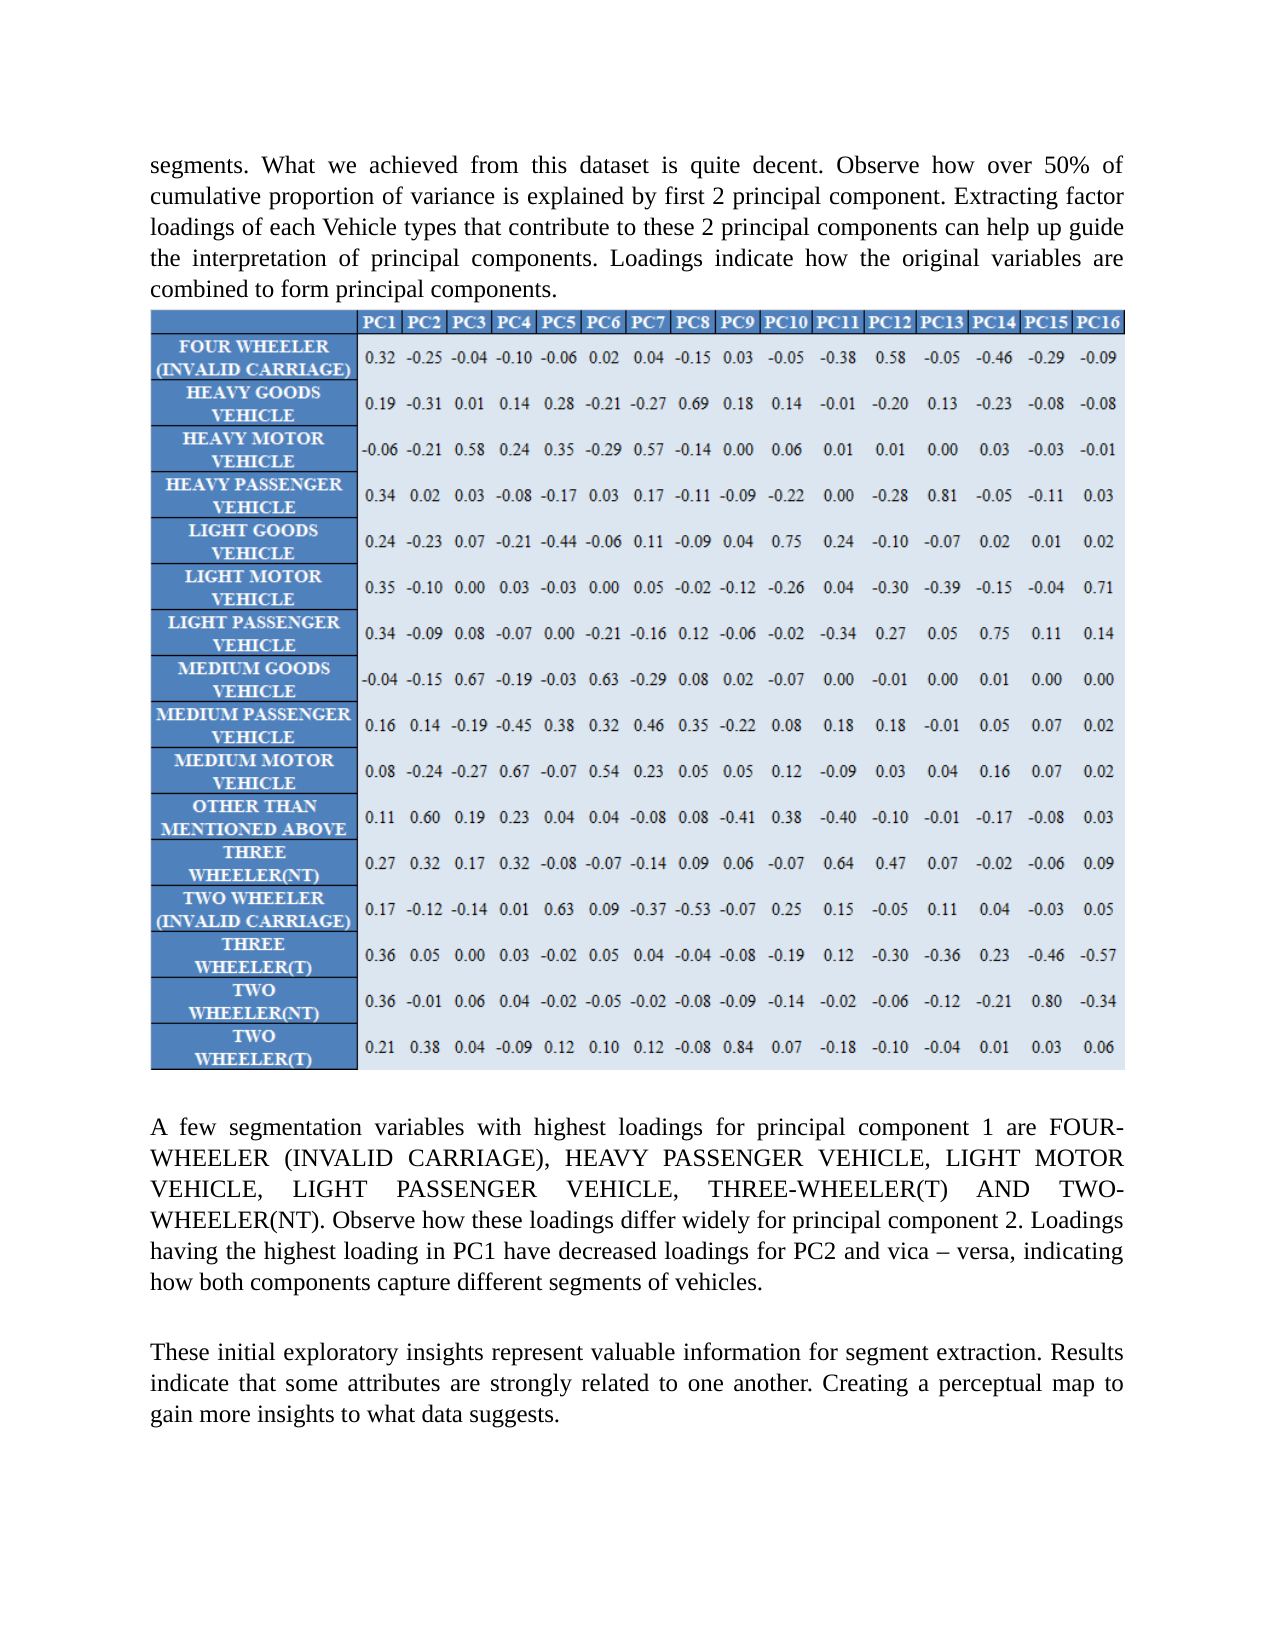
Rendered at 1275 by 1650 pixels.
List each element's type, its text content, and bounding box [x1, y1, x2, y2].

text A few segmentation variables with highest loadings for principal component 1 are FOUR-WHEELER (INVALID CARRIAGE), HEAVY PASSENGER VEHICLE, LIGHT MOTOR VEHICLE, LIGHT PASSENGER VEHICLE, THREE-WHEELER(T) AND TWO-WHEELER(NT). Observe how these loadings differ widely for principal component 2. Loadings having the highest loading in PC1 have decreased loadings for PC2 and vica – versa, indicating how both components capture different segments of vehicles. [150, 1112, 1125, 1296]
text These initial exploratory insights represent valuable information for segment extraction. Results indicate that some attributes are strongly related to one another. Creating a perceptual map to gain more insights to what data suggests. [150, 1337, 1125, 1428]
picture [150, 309, 1125, 1070]
